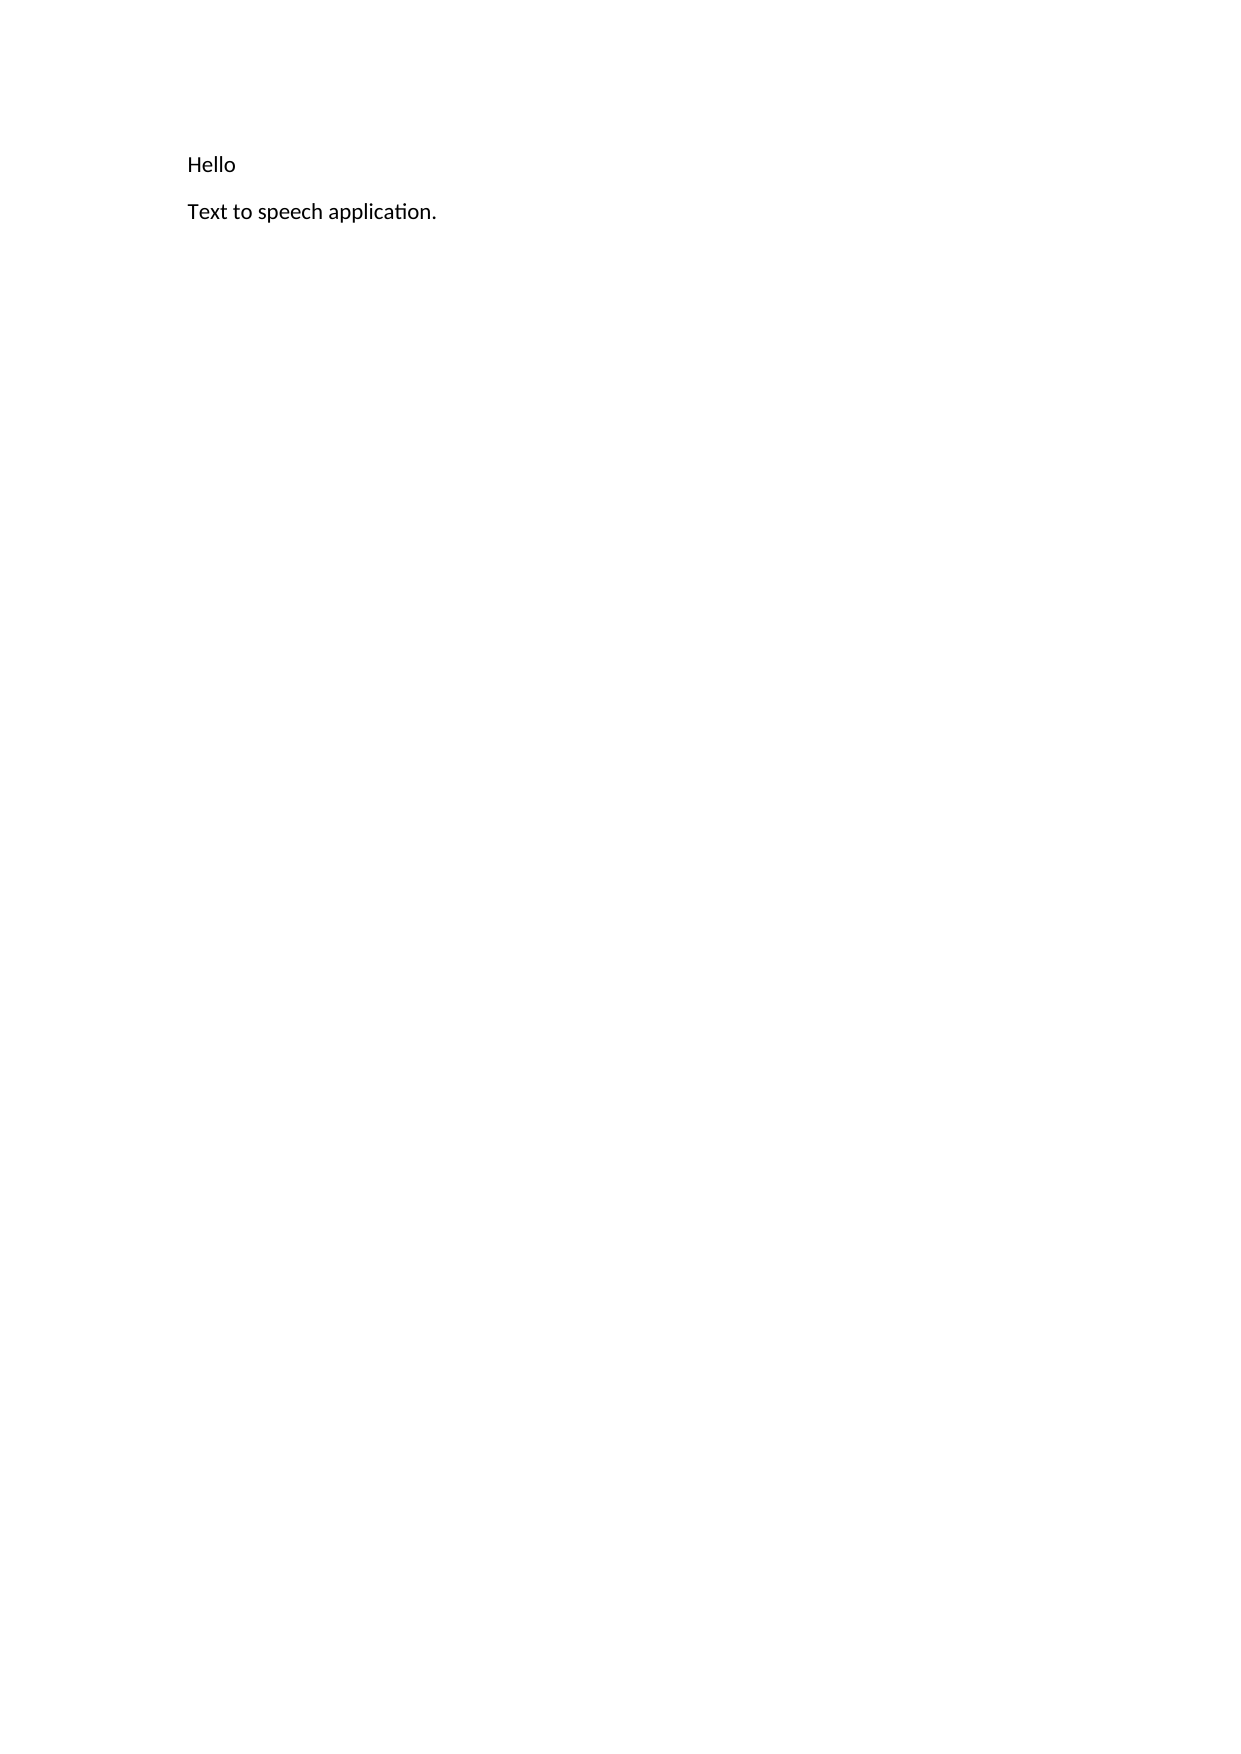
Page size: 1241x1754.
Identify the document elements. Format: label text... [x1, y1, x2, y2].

text Hello [187, 150, 1053, 178]
text Text to speech application. [187, 197, 1053, 225]
